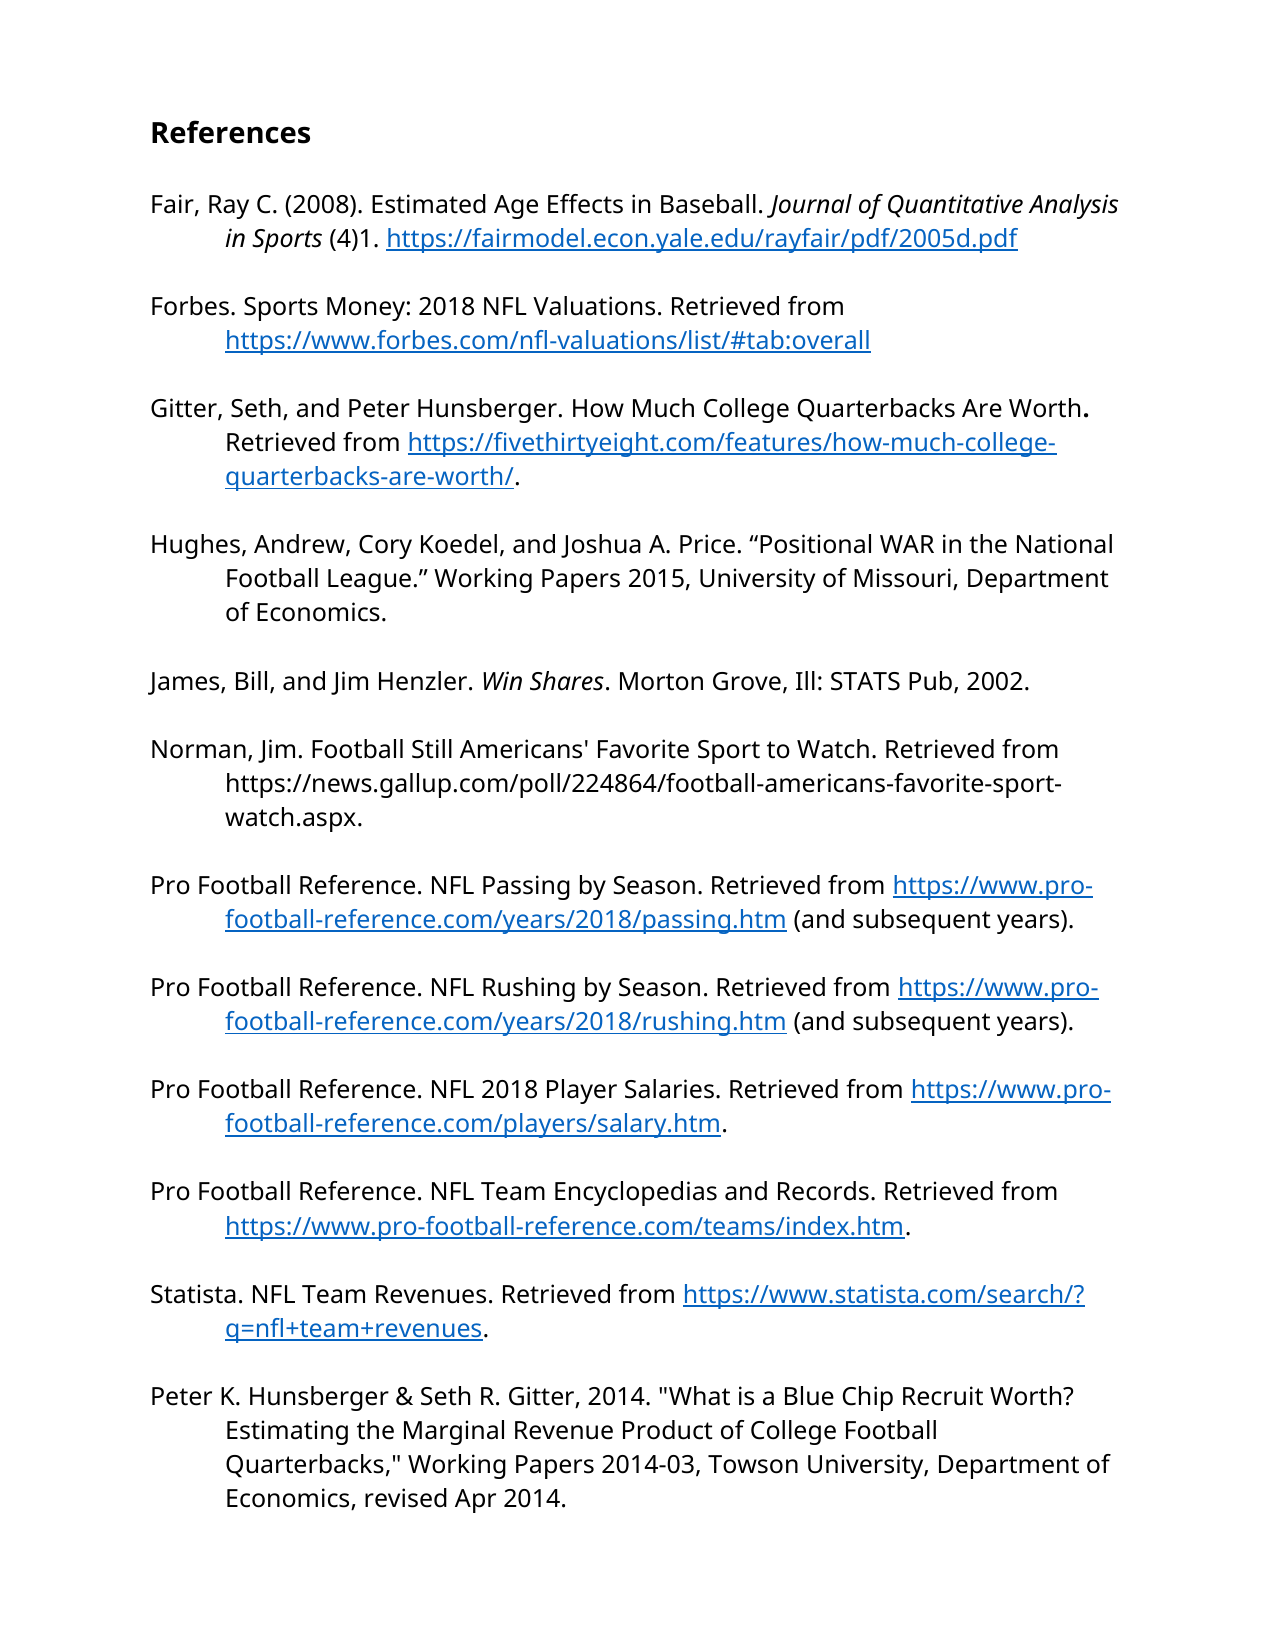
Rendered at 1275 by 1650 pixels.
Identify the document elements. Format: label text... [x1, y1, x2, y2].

text Hughes, Andrew, Cory Koedel, and Joshua A. Price. “Positional WAR in the National Football League.” Working Papers 2015, University of Missouri, Department of Economics. [150, 527, 1125, 629]
text Forbes. Sports Money: 2018 NFL Valuations. Retrieved from https://www.forbes.com/nfl-valuations/list/#tab:overall [150, 288, 1125, 357]
text Statista. NFL Team Revenues. Retrieved from https://www.statista.com/search/?q=nfl+team+revenues. [150, 1276, 1125, 1344]
text References [150, 112, 1125, 152]
text Gitter, Seth, and Peter Hunsberger. How Much College Quarterbacks Are Worth. Retrieved from https://fivethirtyeight.com/features/how-much-college-quarterbacks-are-worth/. [150, 391, 1125, 493]
text Pro Football Reference. NFL Team Encyclopedias and Records. Retrieved from https://www.pro-football-reference.com/teams/index.htm. [150, 1174, 1125, 1242]
text James, Bill, and Jim Henzler. Win Shares. Morton Grove, Ill: STATS Pub, 2002. [150, 663, 1125, 697]
text Pro Football Reference. NFL Rushing by Season. Retrieved from https://www.pro-football-reference.com/years/2018/rushing.htm (and subsequent years). [150, 970, 1125, 1038]
text Pro Football Reference. NFL Passing by Season. Retrieved from https://www.pro-football-reference.com/years/2018/passing.htm (and subsequent years). [150, 867, 1125, 936]
text Fair, Ray C. (2008). Estimated Age Effects in Baseball. Journal of Quantitative Analysis in Sports (4)1. https://fairmodel.econ.yale.edu/rayfair/pdf/2005d.pdf [150, 186, 1125, 254]
text Peter K. Hunsberger & Seth R. Gitter, 2014. "What is a Blue Chip Recruit Worth? Estimating the Marginal Revenue Product of College Football Quarterbacks," Working Papers 2014-03, Towson University, Department of Economics, revised Apr 2014. [150, 1378, 1125, 1515]
text Norman, Jim. Football Still Americans' Favorite Sport to Watch. Retrieved from https://news.gallup.com/poll/224864/football-americans-favorite-sport-watch.aspx. [150, 731, 1125, 833]
text Pro Football Reference. NFL 2018 Player Salaries. Retrieved from https://www.pro-football-reference.com/players/salary.htm. [150, 1072, 1125, 1140]
